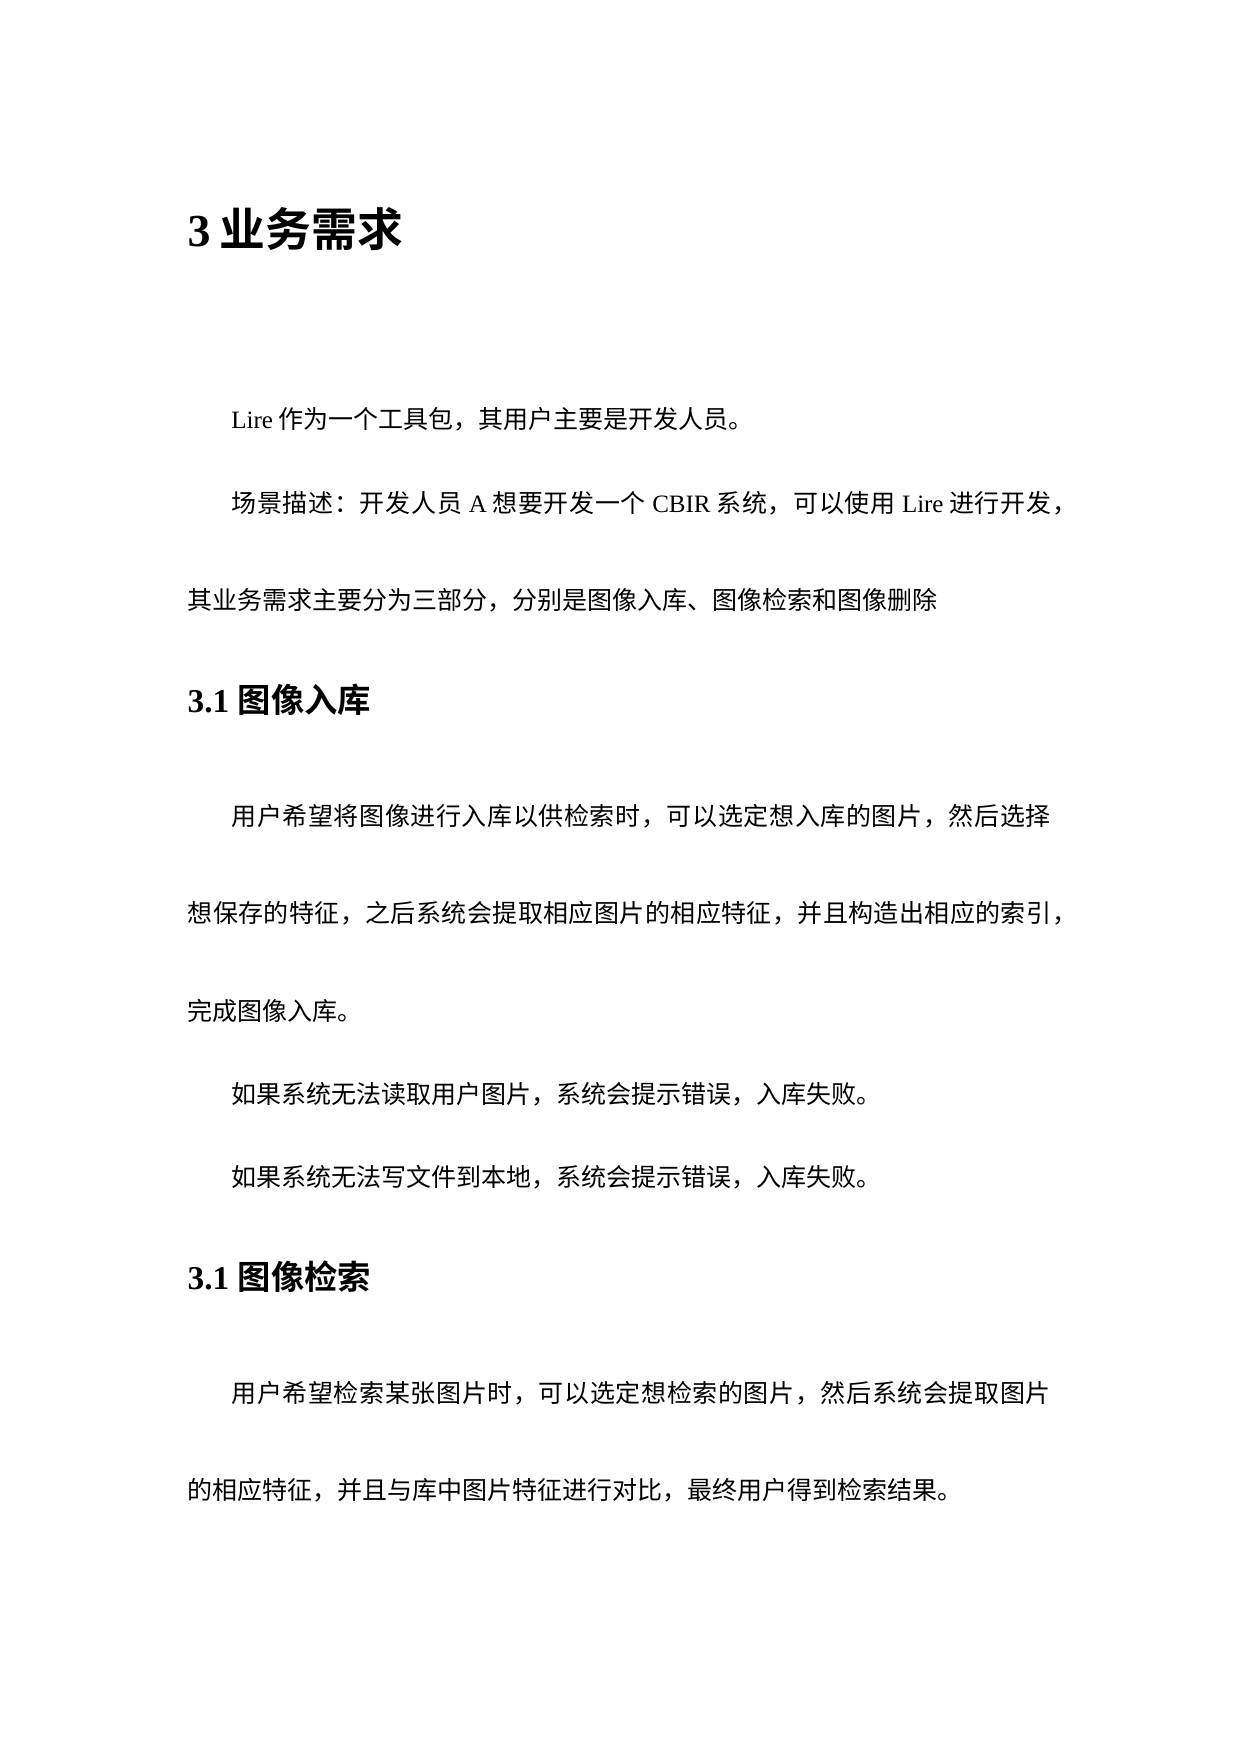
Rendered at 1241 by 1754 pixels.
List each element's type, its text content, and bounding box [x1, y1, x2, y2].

text 用户希望将图像进行入库以供检索时，可以选定想入库的图片，然后选择想保存的特征，之后系统会提取相应图片的相应特征，并且构造出相应的索引，完成图像入库。 [187, 782, 1053, 1042]
subtitle 3.1 图像检索 [187, 1242, 1053, 1307]
text 如果系统无法写文件到本地，系统会提示错误，入库失败。 [187, 1143, 1053, 1208]
subtitle 3业务需求 [187, 178, 1053, 276]
text 如果系统无法读取用户图片，系统会提示错误，入库失败。 [187, 1060, 1053, 1125]
text Lire作为一个工具包，其用户主要是开发人员。 [187, 386, 1053, 451]
subtitle 3.1 图像入库 [187, 666, 1053, 731]
text 用户希望检索某张图片时，可以选定想检索的图片，然后系统会提取图片的相应特征，并且与库中图片特征进行对比，最终用户得到检索结果。 [187, 1359, 1053, 1521]
text 场景描述：开发人员A想要开发一个CBIR系统，可以使用Lire进行开发，其业务需求主要分为三部分，分别是图像入库、图像检索和图像删除 [187, 469, 1053, 631]
